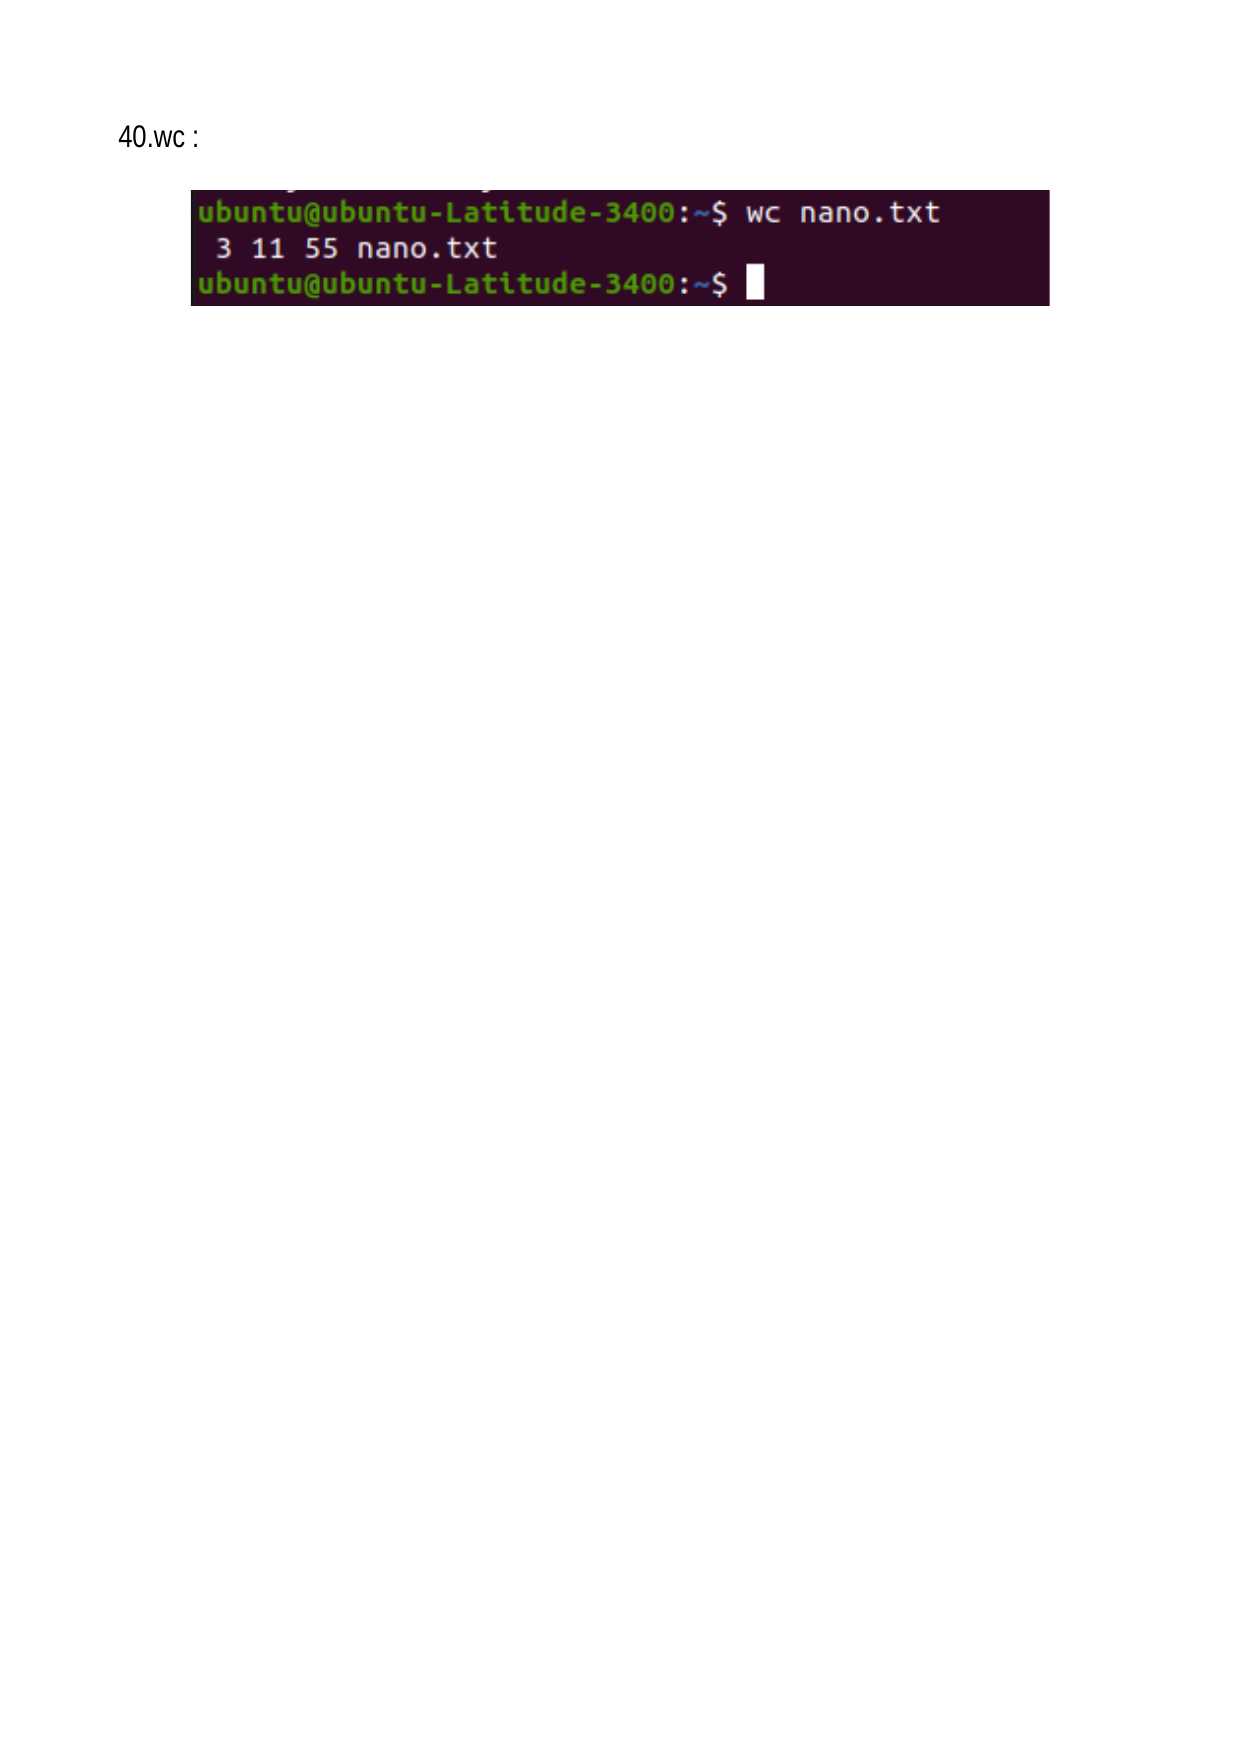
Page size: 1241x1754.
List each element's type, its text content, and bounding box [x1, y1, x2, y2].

picture [190, 190, 1050, 306]
text 40.wc : [118, 118, 1122, 154]
